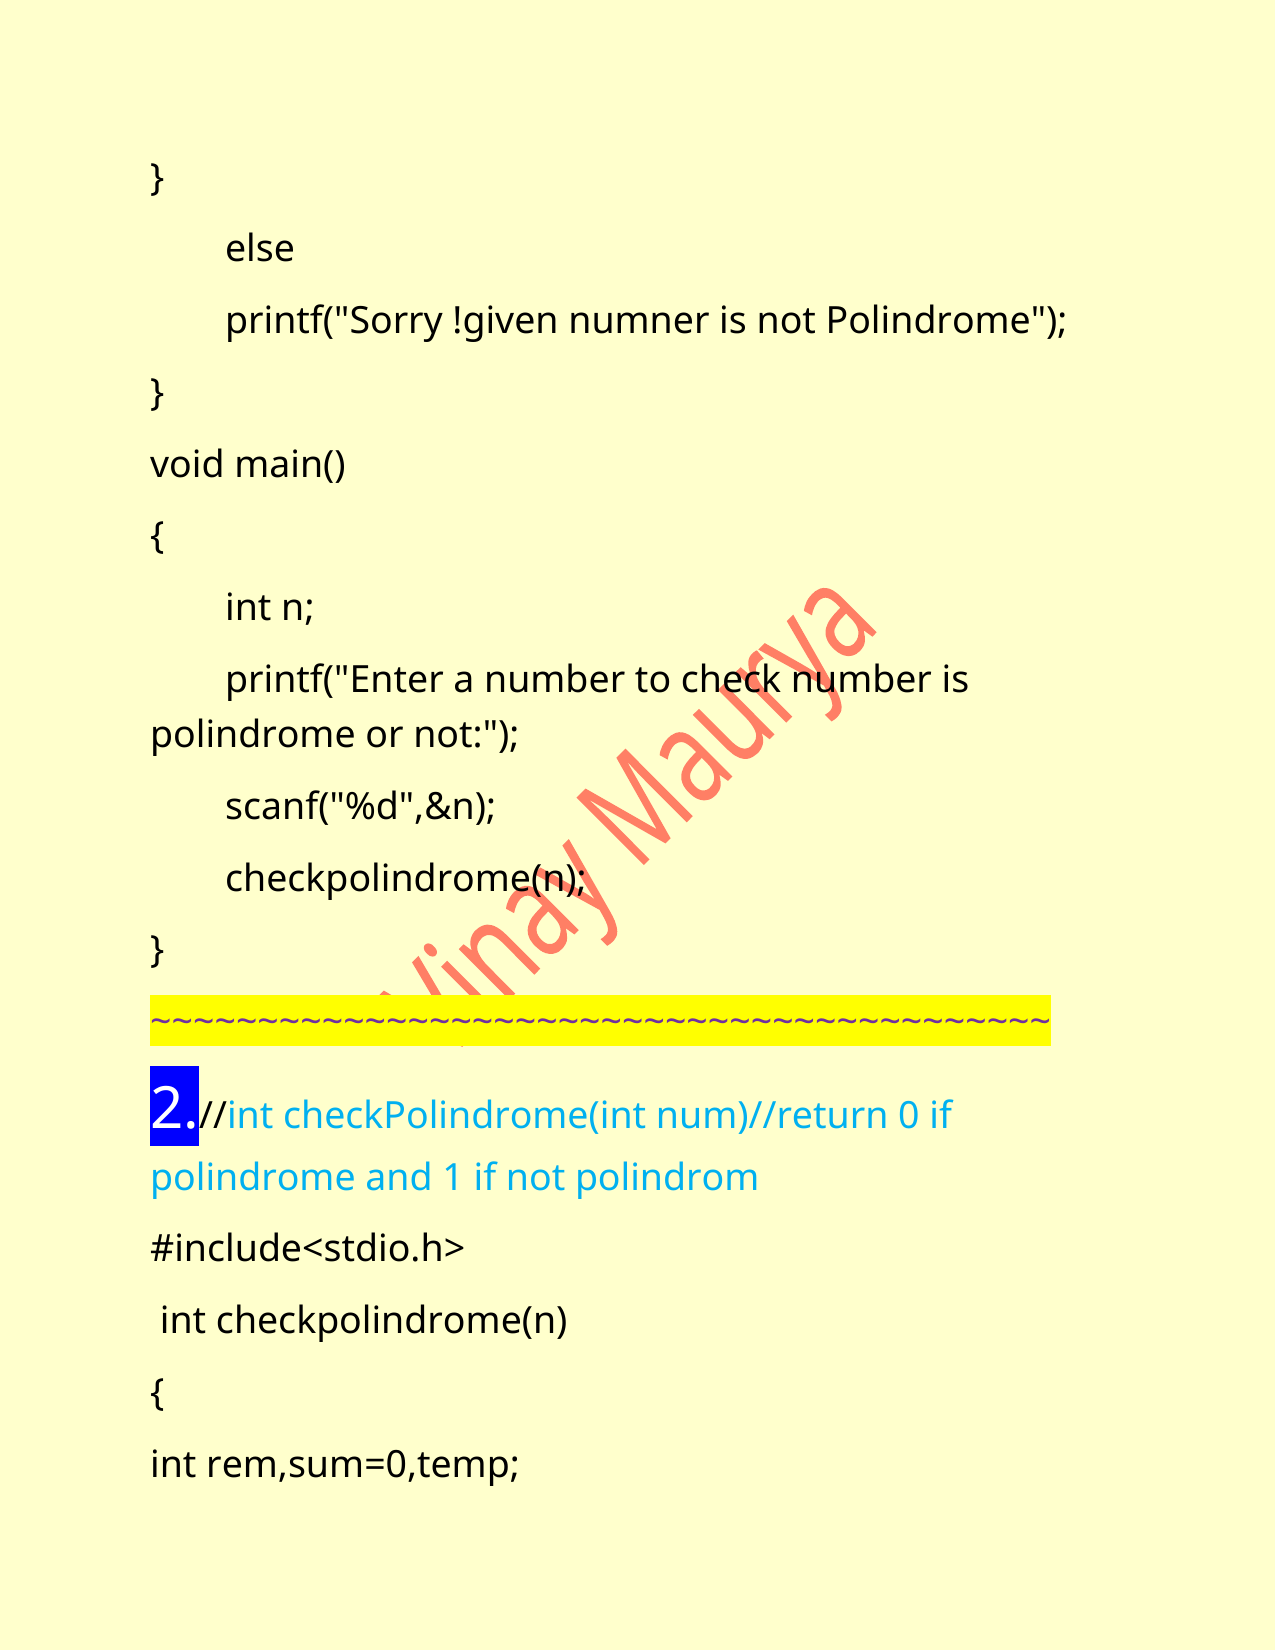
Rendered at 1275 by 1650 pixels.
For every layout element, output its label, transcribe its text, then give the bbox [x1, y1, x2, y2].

text printf("Sorry !given numner is not Polindrome"); [150, 293, 1125, 344]
text int rem,sum=0,temp; [150, 1437, 1125, 1488]
text int checkpolindrome(n) [150, 1293, 1125, 1344]
text #include<stdio.h> [150, 1222, 1125, 1273]
text 2.//int checkPolindrome(int num)//return 0 if polindrome and 1 if not polindrom [150, 1066, 1125, 1201]
text void main() [150, 437, 1125, 488]
text int n; [150, 581, 1125, 632]
text { [150, 1365, 1125, 1416]
text checkpolindrome(n); [150, 851, 1125, 902]
text } [150, 365, 1125, 416]
text } [150, 923, 1125, 974]
text { [150, 509, 1125, 560]
text printf("Enter a number to check number is polindrome or not:"); [150, 652, 1125, 758]
text else [150, 222, 1125, 273]
text ~~~~~~~~~~~~~~~~~~~~~~~~~~~~~~~~~~~~~~~~~~ [150, 994, 1125, 1046]
text scanf("%d",&n); [150, 779, 1125, 830]
text } [150, 150, 1125, 201]
